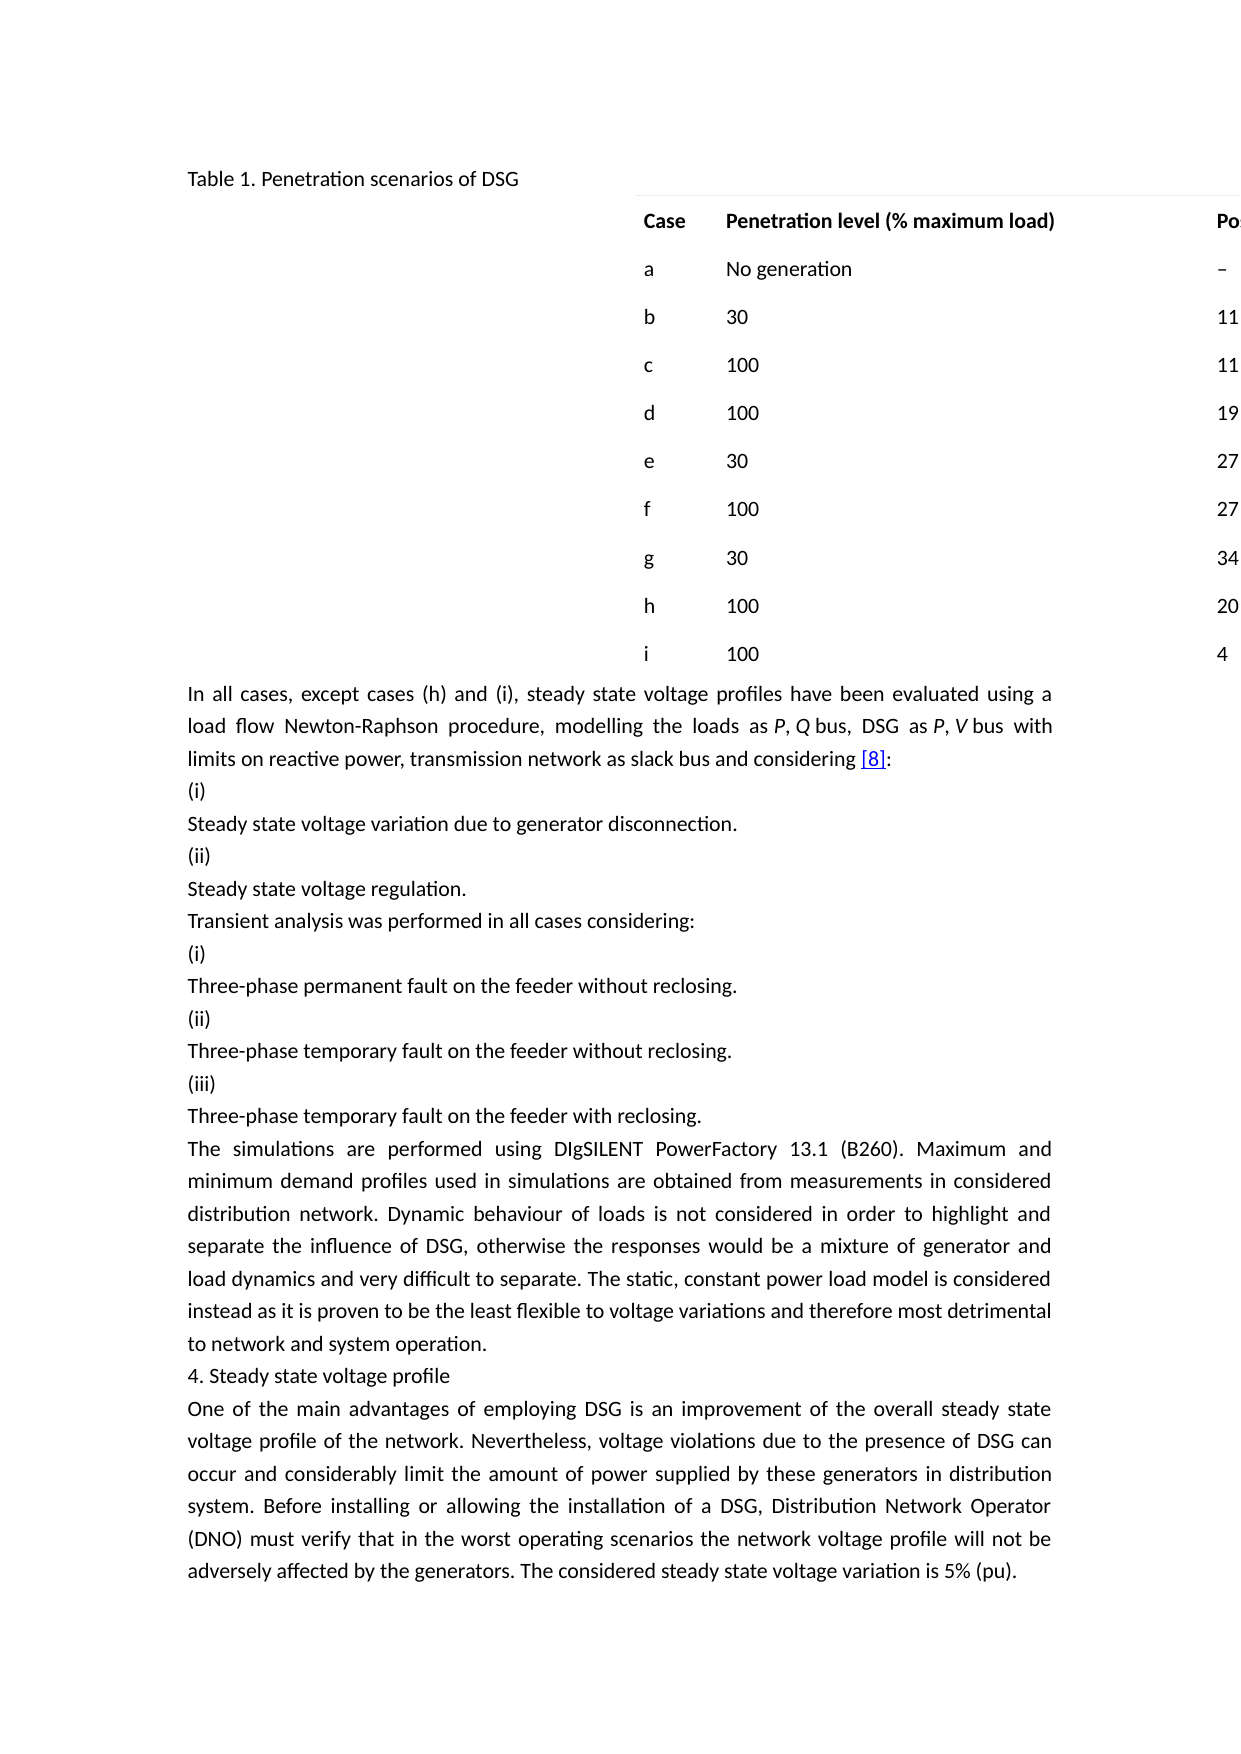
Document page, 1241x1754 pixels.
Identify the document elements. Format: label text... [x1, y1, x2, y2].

table_cell 100 [718, 340, 1209, 388]
text Table 1. Penetration scenarios of DSG [187, 162, 1053, 194]
table_cell 100 [718, 389, 1209, 437]
text In all cases, except cases (h) and (i), steady state voltage profiles have been evaluated using a load flow Newton-Raphson procedure, modelling the loads as P, Q bus, DSG as P, V bus with limits on reactive power, transmission network as slack bus and considering [8]: [187, 677, 1053, 775]
table_cell No generation [718, 244, 1209, 292]
table_cell 30 [718, 437, 1209, 485]
text (i) [187, 937, 1053, 970]
table_header Penetration level (% maximum load) [718, 196, 1209, 244]
table_cell a [636, 244, 718, 292]
table_cell g [636, 533, 718, 581]
text Three-phase temporary fault on the feeder without reclosing. [187, 1035, 1053, 1067]
text Steady state voltage regulation. [187, 872, 1053, 905]
table_header Position DSG [1209, 196, 1240, 244]
text Steady state voltage variation due to generator disconnection. [187, 807, 1053, 840]
table_cell c [636, 340, 718, 388]
table_cell h [636, 581, 718, 629]
text Three-phase permanent fault on the feeder without reclosing. [187, 970, 1053, 1002]
table_cell 30 [718, 292, 1209, 340]
text (iii) [187, 1067, 1053, 1100]
table_cell – [1209, 244, 1240, 292]
table_cell 27 [1209, 437, 1240, 485]
table_cell d [636, 389, 718, 437]
text (i) [187, 775, 1053, 807]
text The simulations are performed using DIgSILENT PowerFactory 13.1 (B260). Maximum and minimum demand profiles used in simulations are obtained from measurements in considered distribution network. Dynamic behaviour of loads is not considered in order to highlight and separate the influence of DSG, otherwise the responses would be a mixture of generator and load dynamics and very difficult to separate. The static, constant power load model is considered instead as it is proven to be the least flexible to voltage variations and therefore most detrimental to network and system operation. [187, 1132, 1053, 1360]
table_cell 34 [1209, 533, 1240, 581]
text Transient analysis was performed in all cases considering: [187, 905, 1053, 937]
table_cell 19 [1209, 389, 1240, 437]
table_header Case [636, 196, 718, 244]
table_cell 11 [1209, 292, 1240, 340]
text 4. Steady state voltage profile [187, 1360, 1053, 1392]
table_cell e [636, 437, 718, 485]
table_cell 100 [718, 629, 1209, 677]
table_cell 11 [1209, 340, 1240, 388]
text (ii) [187, 840, 1053, 872]
table_cell 20 [1209, 581, 1240, 629]
text (ii) [187, 1002, 1053, 1035]
table_cell b [636, 292, 718, 340]
table_cell i [636, 629, 718, 677]
text One of the main advantages of employing DSG is an improvement of the overall steady state voltage profile of the network. Nevertheless, voltage violations due to the presence of DSG can occur and considerably limit the amount of power supplied by these generators in distribution system. Before installing or allowing the installation of a DSG, Distribution Network Operator (DNO) must verify that in the worst operating scenarios the network voltage profile will not be adversely affected by the generators. The considered steady state voltage variation is 5% (pu). [187, 1392, 1053, 1587]
table_cell 100 [718, 581, 1209, 629]
table_cell 4 [1209, 629, 1240, 677]
table_cell 100 [718, 485, 1209, 533]
table_cell f [636, 485, 718, 533]
table_cell 30 [718, 533, 1209, 581]
table_cell 27 [1209, 485, 1240, 533]
text Three-phase temporary fault on the feeder with reclosing. [187, 1100, 1053, 1132]
